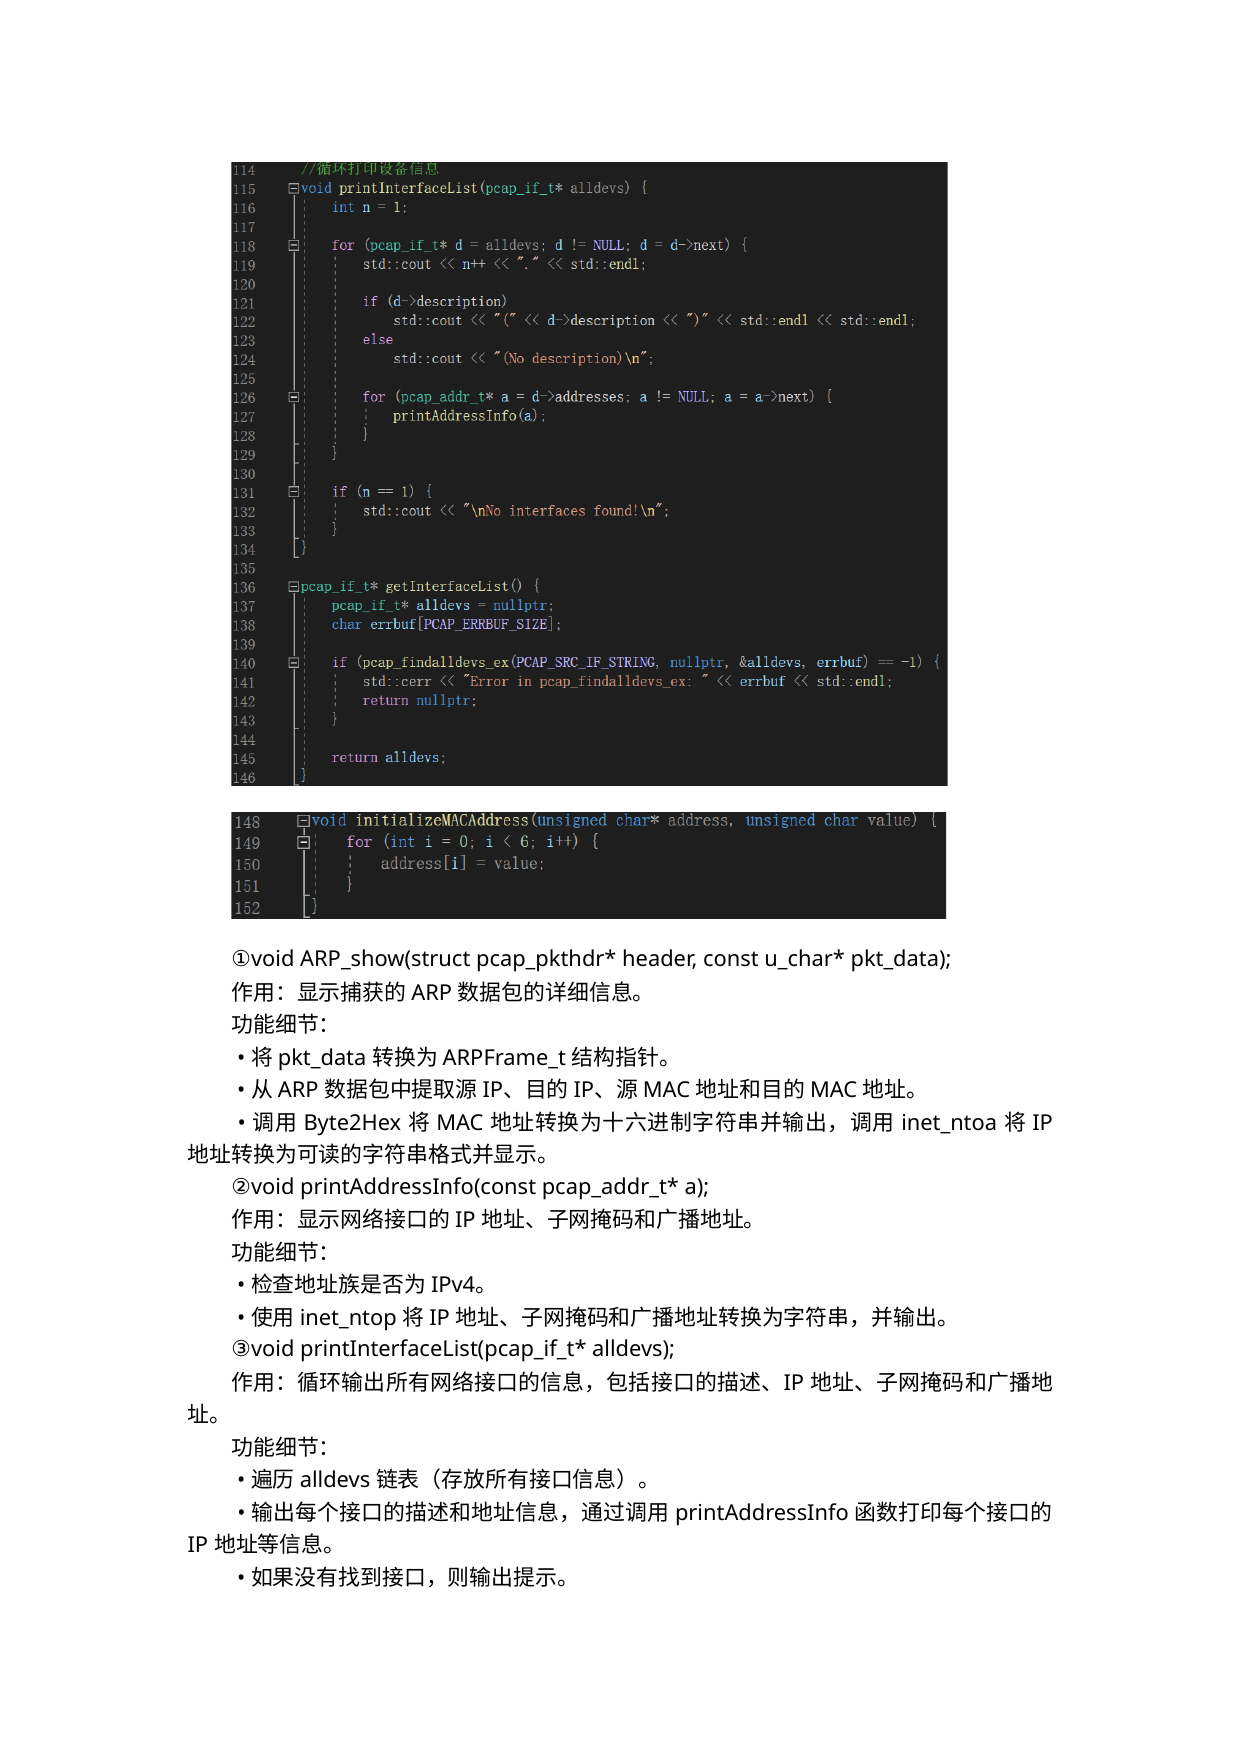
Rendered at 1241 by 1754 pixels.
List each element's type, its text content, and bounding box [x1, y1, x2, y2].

list • 使用 inet_ntop 将 IP 地址、子网掩码和广播地址转换为字符串，并输出。 [187, 1299, 1053, 1332]
list 作用：显示网络接口的 IP 地址、子网掩码和广播地址。 [187, 1202, 1053, 1234]
list • 检查地址族是否为 IPv4。 [187, 1267, 1053, 1299]
list 功能细节： [187, 1429, 1053, 1462]
list • 遍历 alldevs 链表（存放所有接口信息）。 [187, 1462, 1053, 1494]
picture [231, 812, 947, 919]
list • 如果没有找到接口，则输出提示。 [187, 1559, 1053, 1592]
picture [231, 162, 948, 786]
list • 输出每个接口的描述和地址信息，通过调用 printAddressInfo 函数打印每个接口的 IP 地址等信息。 [187, 1494, 1053, 1559]
list ③void printInterfaceList(pcap_if_t* alldevs); [187, 1332, 1053, 1364]
list 功能细节： [187, 1007, 1053, 1039]
list • 从 ARP 数据包中提取源 IP、目的 IP、源 MAC 地址和目的 MAC 地址。 [187, 1072, 1053, 1104]
list 作用：循环输出所有网络接口的信息，包括接口的描述、IP 地址、子网掩码和广播地址。 [187, 1364, 1053, 1429]
list 作用：显示捕获的 ARP 数据包的详细信息。 [187, 974, 1053, 1007]
list ①void ARP_show(struct pcap_pkthdr* header, const u_char* pkt_data); [187, 942, 1053, 974]
list 功能细节： [187, 1234, 1053, 1267]
list • 调用 Byte2Hex 将 MAC 地址转换为十六进制字符串并输出，调用 inet_ntoa 将 IP 地址转换为可读的字符串格式并显示。 [187, 1104, 1053, 1169]
list • 将 pkt_data 转换为 ARPFrame_t 结构指针。 [187, 1039, 1053, 1072]
list ②void printAddressInfo(const pcap_addr_t* a); [187, 1169, 1053, 1202]
